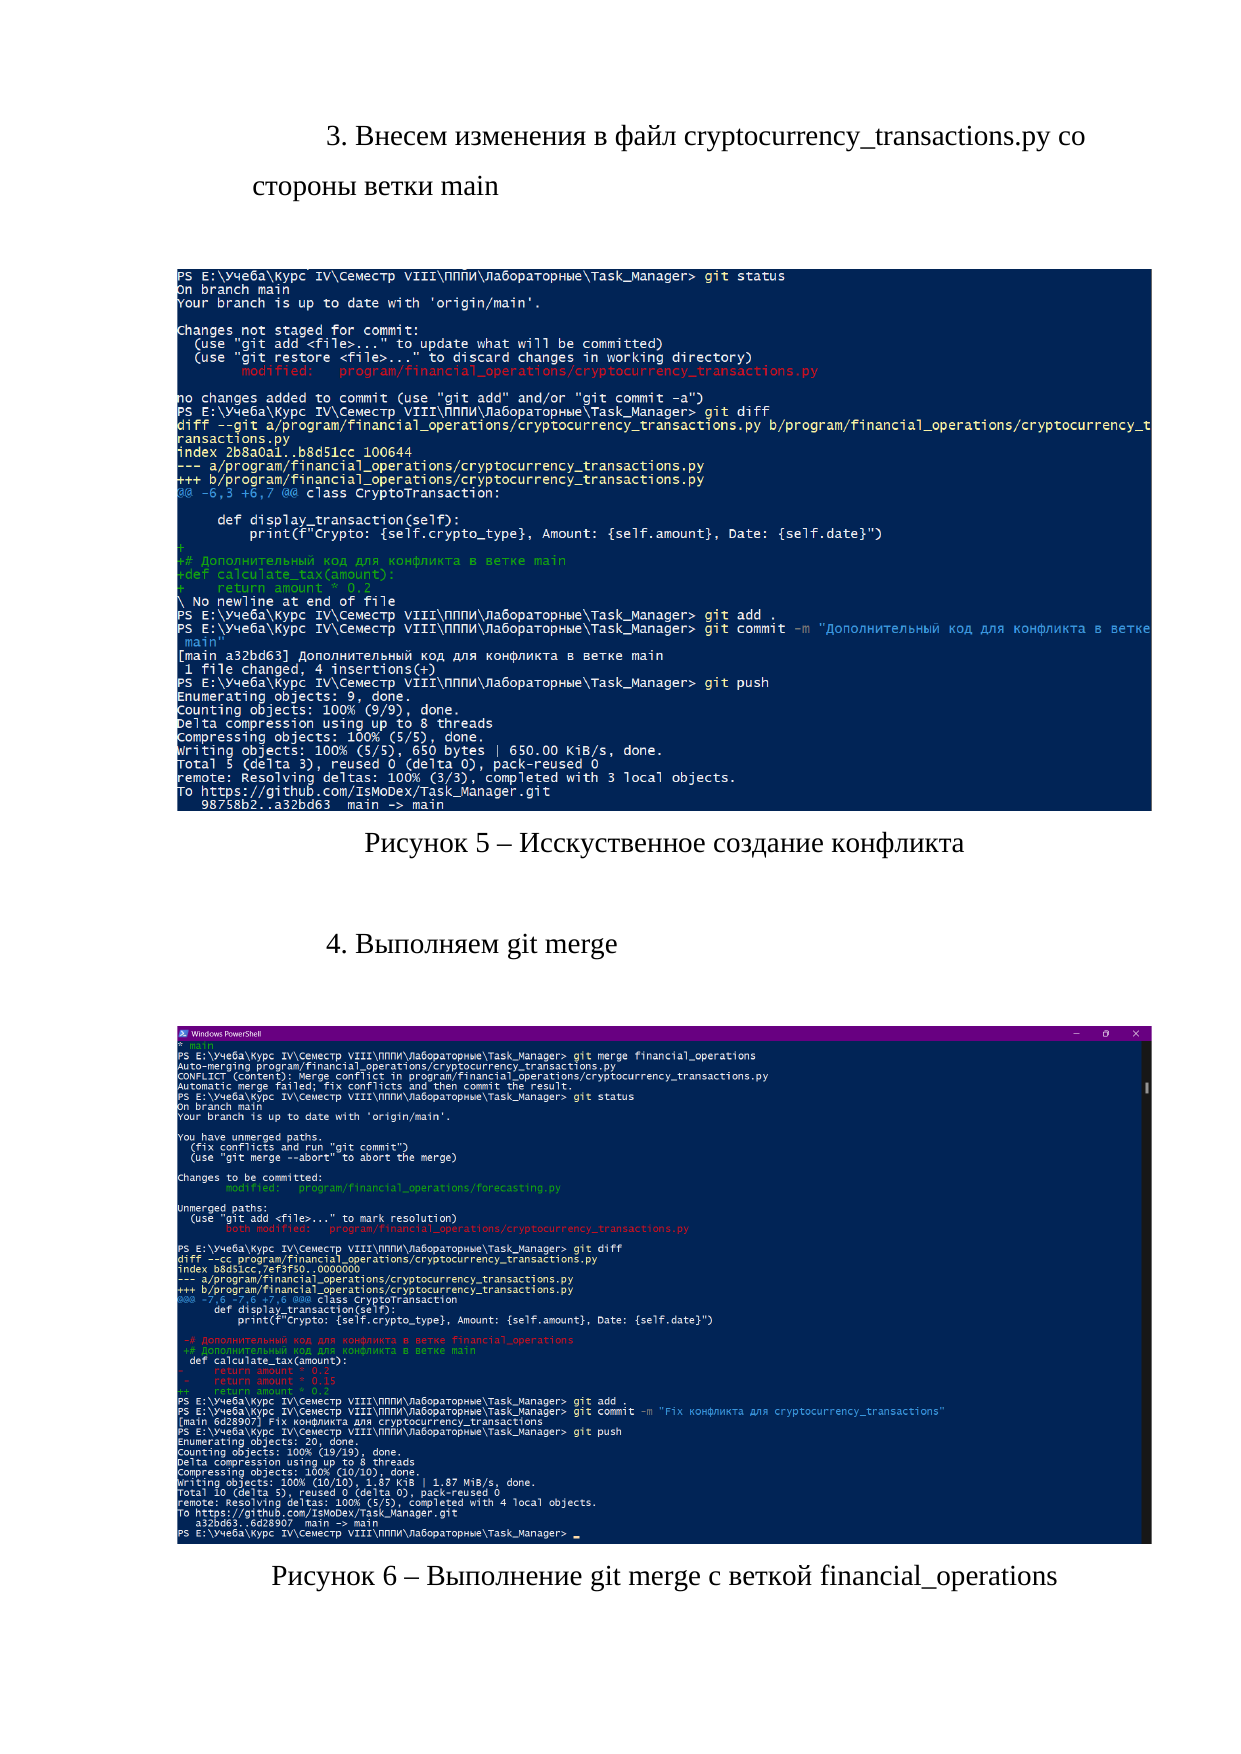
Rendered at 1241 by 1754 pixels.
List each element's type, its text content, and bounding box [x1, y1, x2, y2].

picture [177, 1026, 1152, 1544]
picture [177, 269, 1152, 811]
text 4. Выполняем git merge [252, 926, 1152, 959]
text 3. Внесем изменения в файл cryptocurrency_transactions.py со стороны ветки main [252, 118, 1152, 202]
text Рисунок 6 – Выполнение git merge с веткой financial_operations [177, 1558, 1152, 1592]
text Рисунок 5 – Исскуственное создание конфликта [177, 825, 1152, 859]
